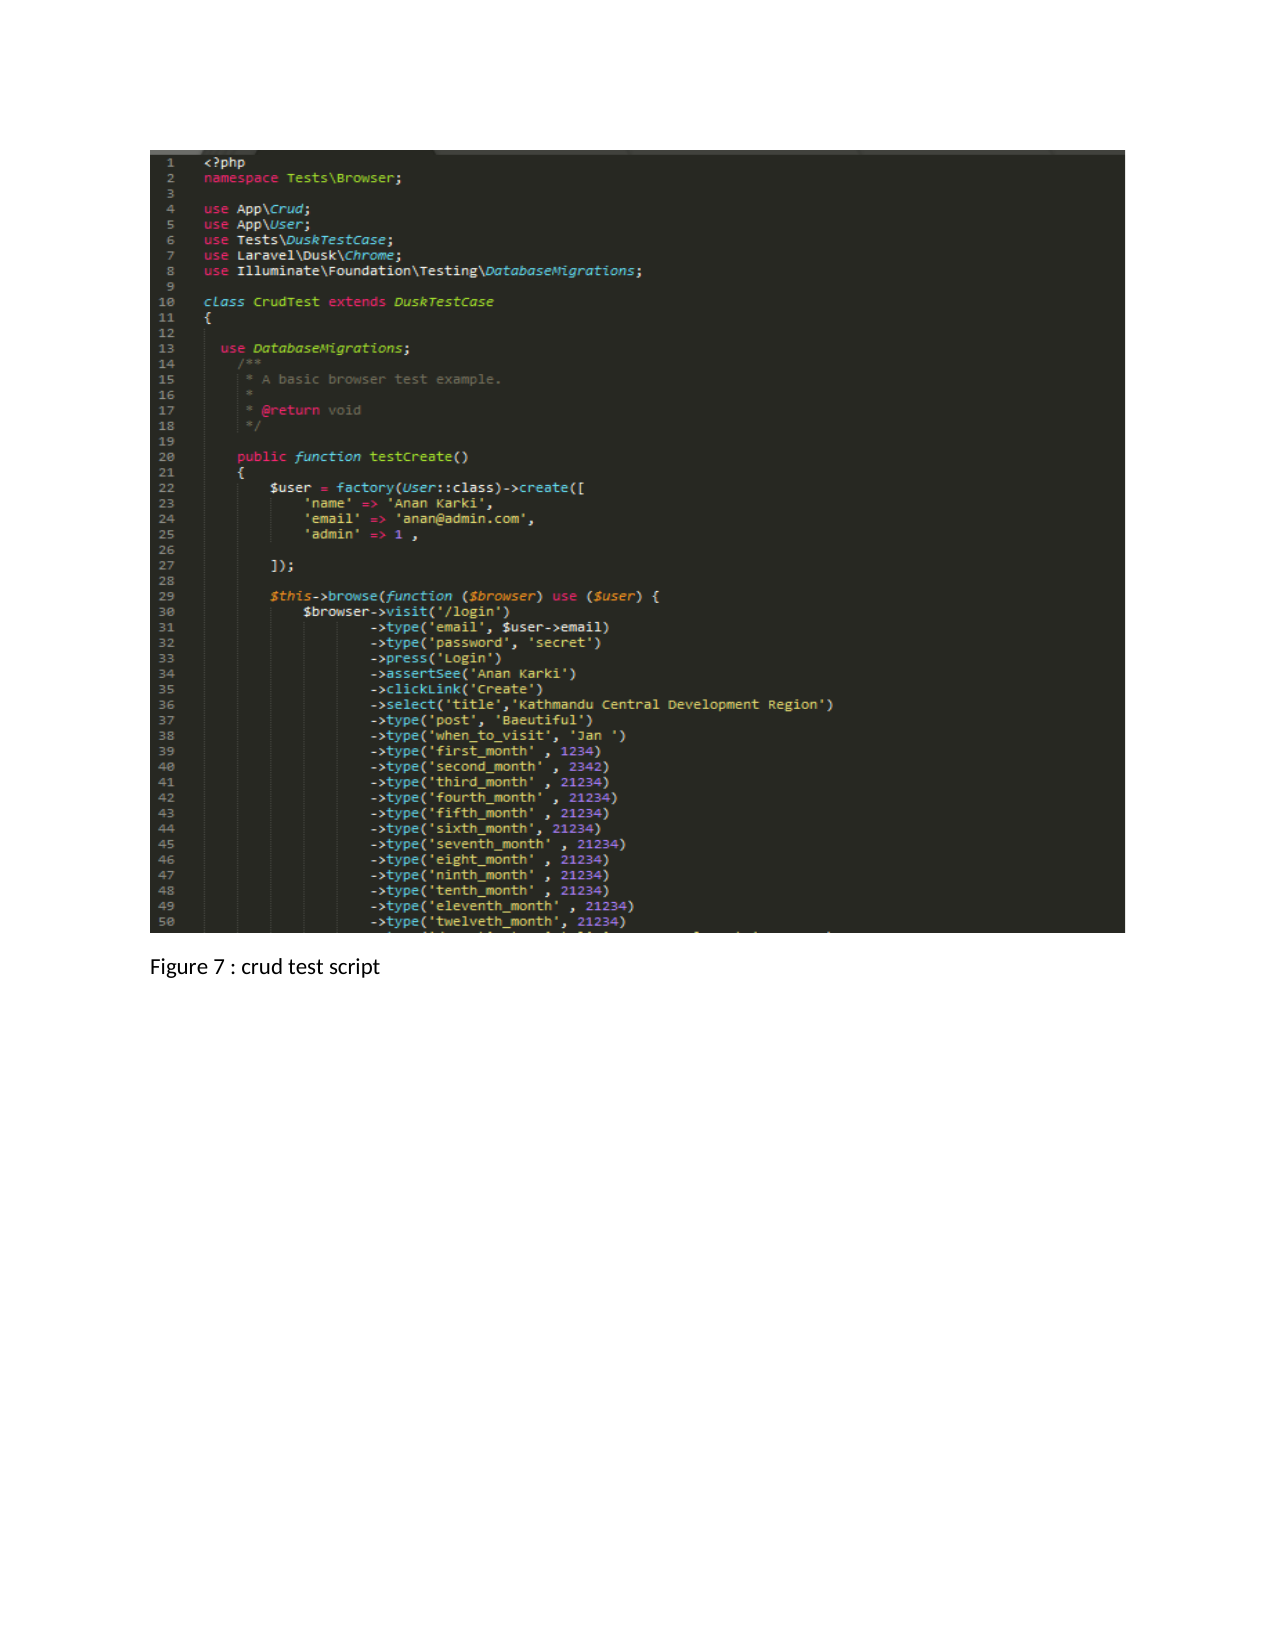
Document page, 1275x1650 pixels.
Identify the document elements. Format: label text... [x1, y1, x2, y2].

text Figure 7 : crud test script [150, 952, 1125, 980]
picture [150, 150, 1125, 933]
